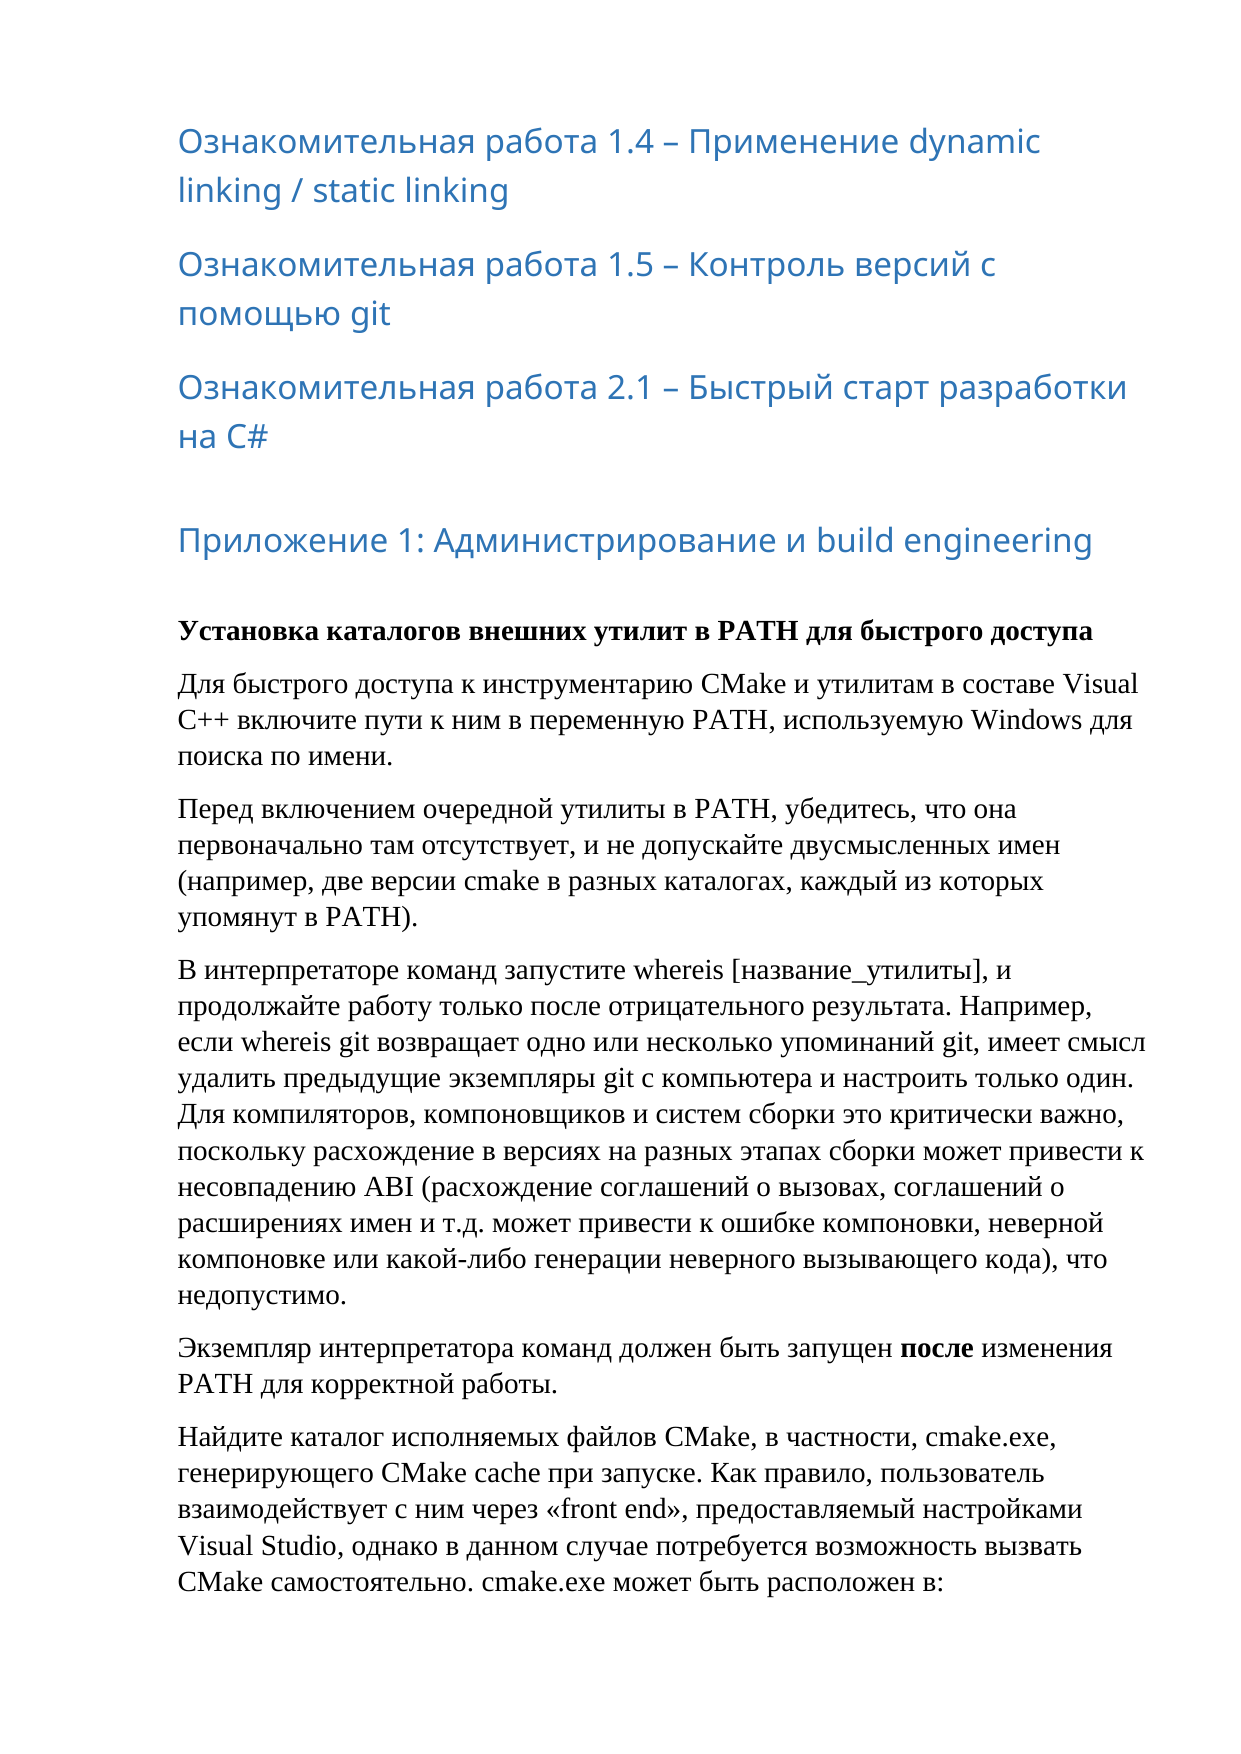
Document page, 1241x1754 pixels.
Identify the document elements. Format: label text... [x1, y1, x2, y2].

subtitle Ознакомительная работа 2.1 – Быстрый старт разработки на C# [177, 364, 1152, 458]
subtitle Ознакомительная работа 1.4 – Применение dynamic linking / static linking [177, 118, 1152, 212]
text В интерпретаторе команд запустите whereis [название_утилиты], и продолжайте работу только после отрицательного результата. Например, если whereis git возвращает одно или несколько упоминаний git, имеет смысл удалить предыдущие экземпляры git с компьютера и настроить только один. Для компиляторов, компоновщиков и систем сборки это критически важно, поскольку расхождение в версиях на разных этапах сборки может привести к несовпадению ABI (расхождение соглашений о вызовах, соглашений о расширениях имен и т.д. может привести к ошибке компоновки, неверной компоновке или какой-либо генерации неверного вызывающего кода), что недопустимо. [177, 952, 1152, 1311]
text Экземпляр интерпретатора команд должен быть запущен после изменения PATH для корректной работы. [177, 1330, 1152, 1400]
subtitle Приложение 1: Администрирование и build engineering [177, 517, 1152, 562]
text Найдите каталог исполняемых файлов CMake, в частности, cmake.exe, генерирующего CMake cache при запуске. Как правило, пользователь взаимодействует с ним через «front end», предоставляемый настройками Visual Studio, однако в данном случае потребуется возможность вызвать CMake самостоятельно. cmake.exe может быть расположен в: [177, 1419, 1152, 1597]
subtitle Ознакомительная работа 1.5 – Контроль версий с помощью git [177, 241, 1152, 335]
text Перед включением очередной утилиты в PATH, убедитесь, что она первоначально там отсутствует, и не допускайте двусмысленных имен (например, две версии cmake в разных каталогах, каждый из которых упомянут в PATH). [177, 791, 1152, 933]
text Установка каталогов внешних утилит в PATH для быстрого доступа [177, 613, 1152, 646]
text Для быстрого доступа к инструментарию CMake и утилитам в составе Visual C++ включите пути к ним в переменную PATH, используемую Windows для поиска по имени. [177, 666, 1152, 772]
